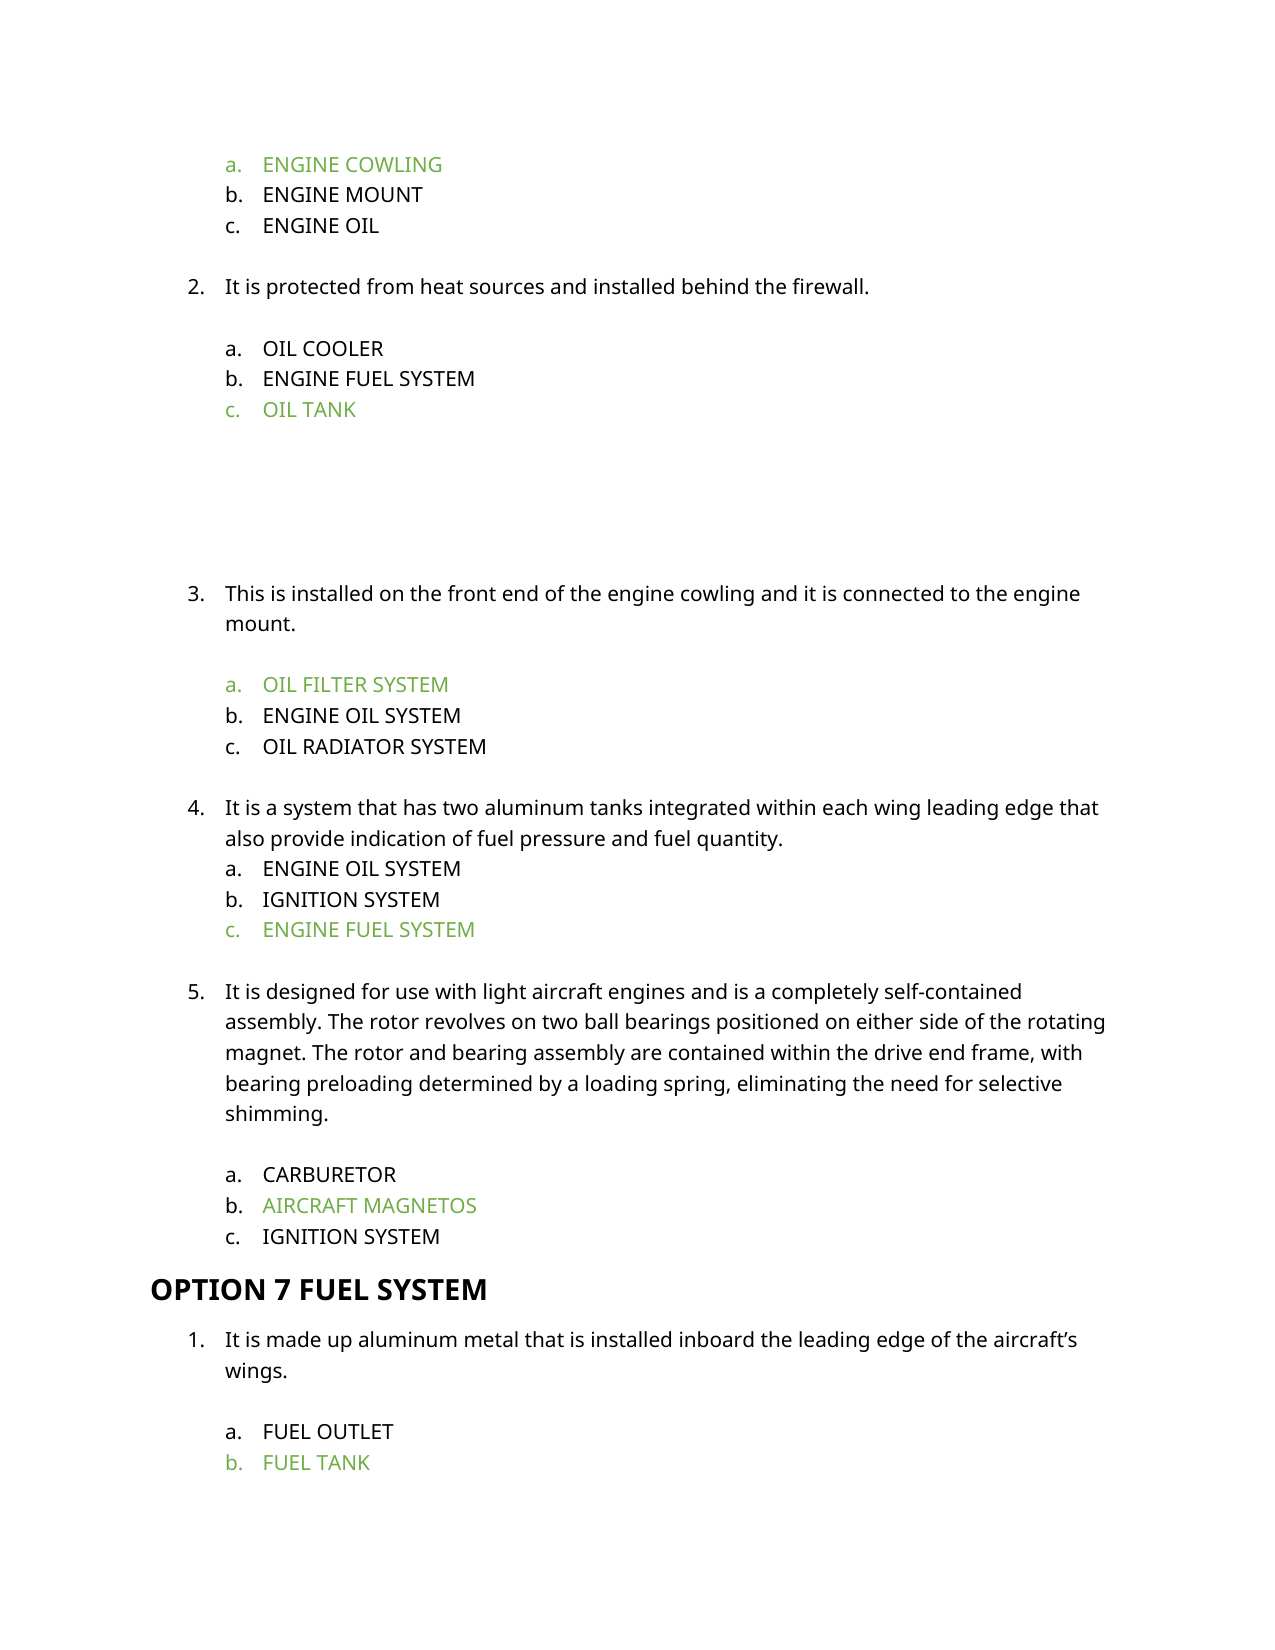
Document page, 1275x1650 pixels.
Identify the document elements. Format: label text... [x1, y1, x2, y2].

list OIL TANK [225, 395, 1125, 423]
list It is protected from heat sources and installed behind the firewall. [187, 272, 1125, 301]
list This is installed on the front end of the engine cowling and it is connected to the engine mount. [187, 579, 1125, 638]
list OIL FILTER SYSTEM [225, 671, 1125, 699]
list ENGINE MOUNT [225, 181, 1125, 209]
list OIL RADIATOR SYSTEM [225, 732, 1125, 760]
list It is a system that has two aluminum tanks integrated within each wing leading edge that also provide indication of fuel pressure and fuel quantity. [187, 793, 1125, 852]
list OIL COOLER [225, 334, 1125, 362]
list ENGINE FUEL SYSTEM [225, 364, 1125, 393]
list ENGINE OIL [225, 211, 1125, 240]
list CARBURETOR [225, 1161, 1125, 1189]
list FUEL OUTLET [225, 1417, 1125, 1446]
list ENGINE COWLING [225, 150, 1125, 178]
list IGNITION SYSTEM [225, 1222, 1125, 1250]
list ENGINE OIL SYSTEM [225, 701, 1125, 730]
list IGNITION SYSTEM [225, 885, 1125, 913]
list ENGINE OIL SYSTEM [225, 854, 1125, 883]
list FUEL TANK [225, 1448, 1125, 1476]
text OPTION 7 FUEL SYSTEM [150, 1269, 1125, 1309]
list It is designed for use with light aircraft engines and is a completely self-contained assembly. The rotor revolves on two ball bearings positioned on either side of the rotating magnet. The rotor and bearing assembly are contained within the drive end frame, with bearing preloading determined by a loading spring, eliminating the need for selective shimming. [187, 977, 1125, 1128]
list It is made up aluminum metal that is installed inboard the leading edge of the aircraft’s wings. [187, 1326, 1125, 1384]
list AIRCRAFT MAGNETOS [225, 1191, 1125, 1220]
list ENGINE FUEL SYSTEM [225, 916, 1125, 944]
